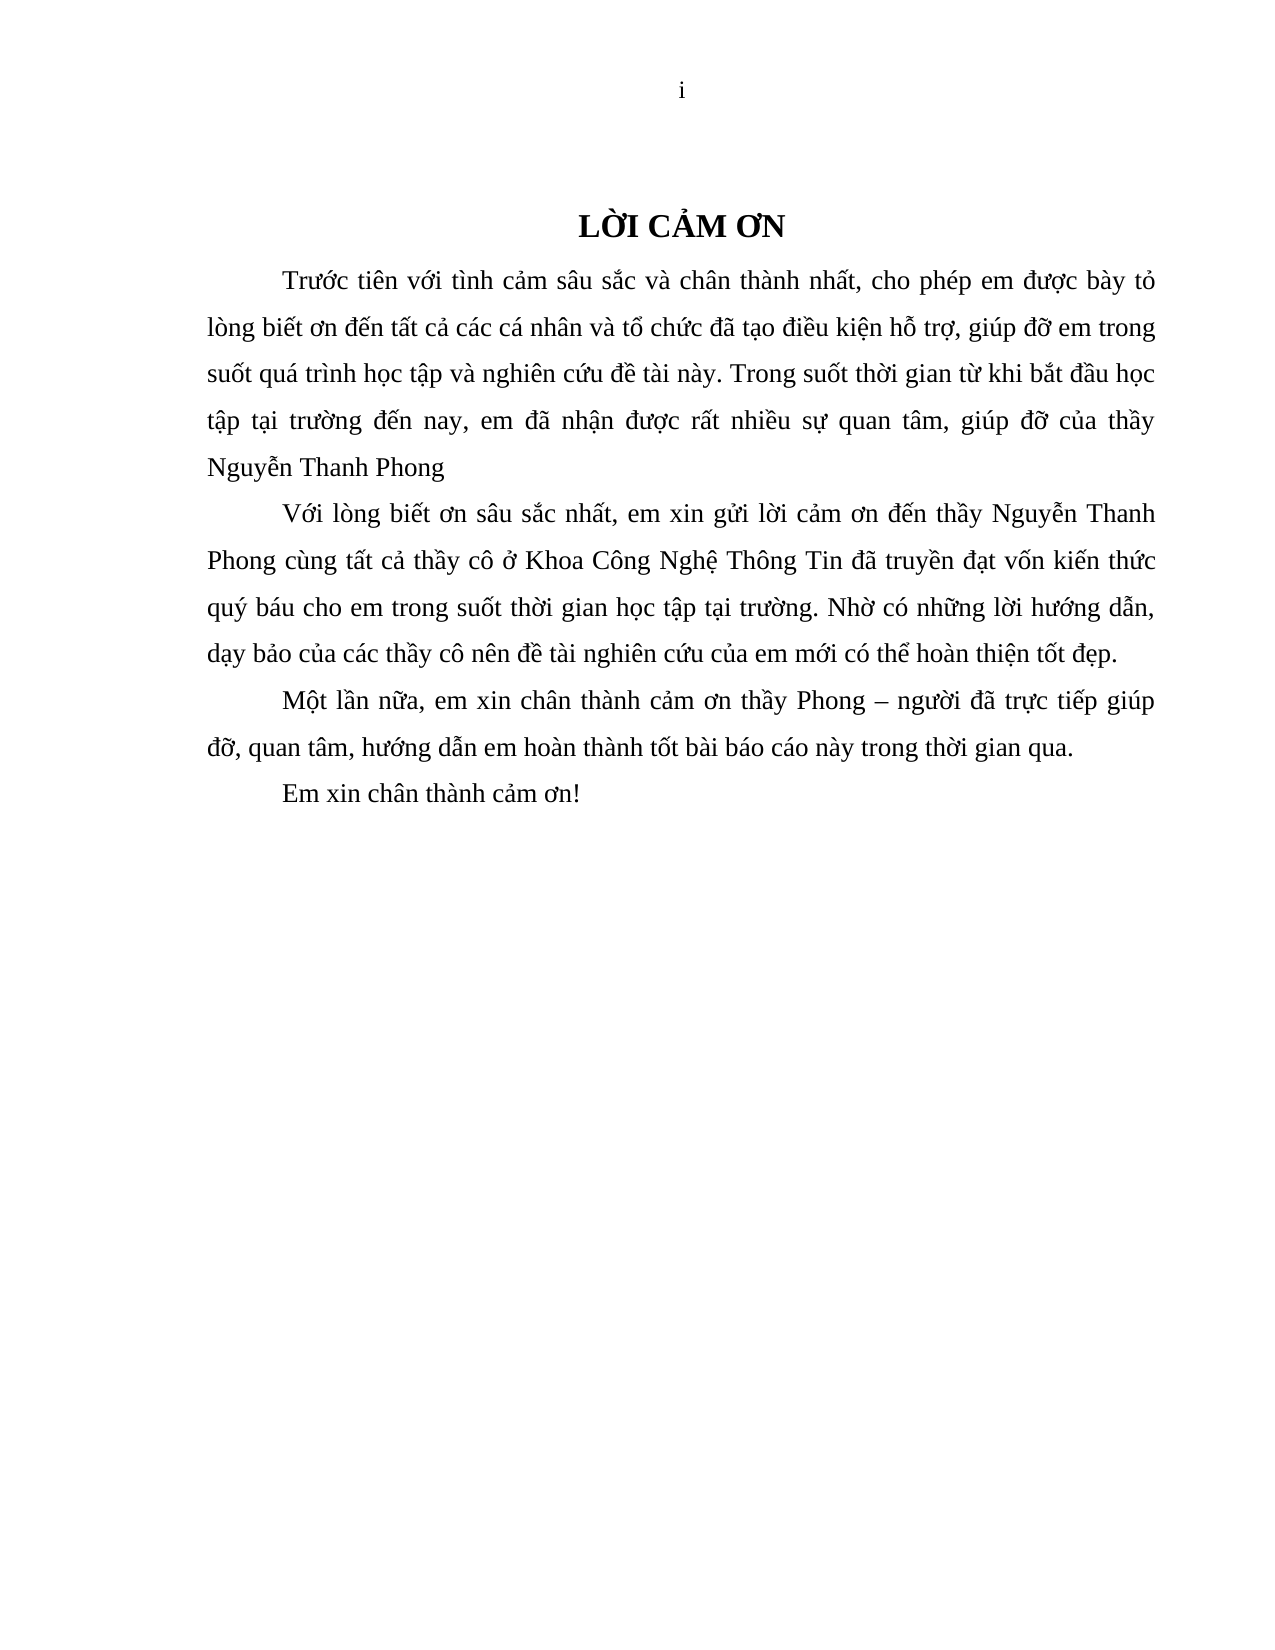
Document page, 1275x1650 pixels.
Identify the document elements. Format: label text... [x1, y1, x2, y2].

text LỜI CẢM ƠN [207, 207, 1157, 245]
text Em xin chân thành cảm ơn! [207, 778, 1157, 809]
text Một lần nữa, em xin chân thành cảm ơn thầy Phong – người đã trực tiếp giúp đỡ, quan tâm, hướng dẫn em hoàn thành tốt bài báo cáo này trong thời gian qua. [207, 684, 1157, 762]
text Với lòng biết ơn sâu sắc nhất, em xin gửi lời cảm ơn đến thầy Nguyễn Thanh Phong cùng tất cả thầy cô ở Khoa Công Nghệ Thông Tin đã truyền đạt vốn kiến thức quý báu cho em trong suốt thời gian học tập tại trường. Nhờ có những lời hướng dẫn, dạy bảo của các thầy cô nên đề tài nghiên cứu của em mới có thể hoàn thiện tốt đẹp. [207, 498, 1157, 669]
text Trước tiên với tình cảm sâu sắc và chân thành nhất, cho phép em được bày tỏ lòng biết ơn đến tất cả các cá nhân và tổ chức đã tạo điều kiện hỗ trợ, giúp đỡ em trong suốt quá trình học tập và nghiên cứu đề tài này. Trong suốt thời gian từ khi bắt đầu học tập tại trường đến nay, em đã nhận được rất nhiều sự quan tâm, giúp đỡ của thầy Nguyễn Thanh Phong [207, 264, 1157, 482]
